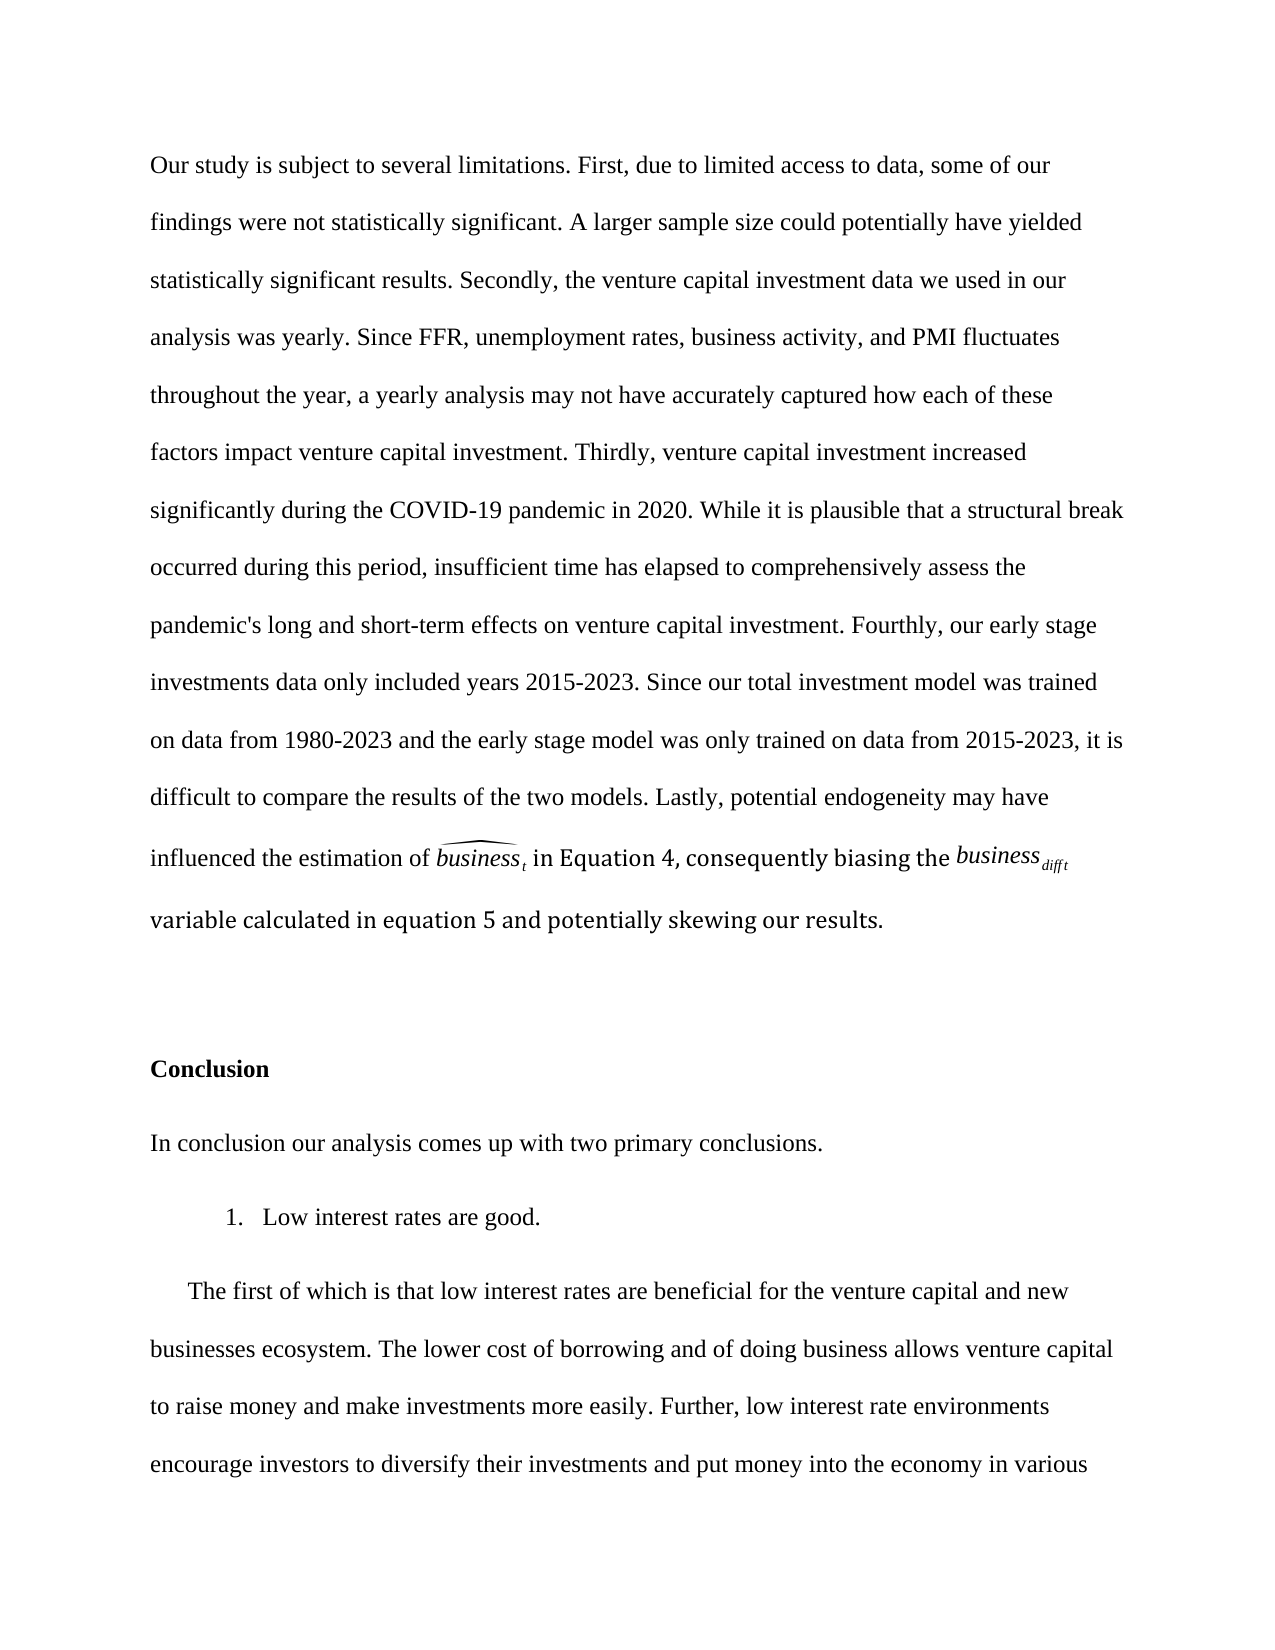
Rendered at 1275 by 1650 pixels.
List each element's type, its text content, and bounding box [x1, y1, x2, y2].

text Our study is subject to several limitations. First, due to limited access to data, some of our findings were not statistically significant. A larger sample size could potentially have yielded statistically significant results. Secondly, the venture capital investment data we used in our analysis was yearly. Since FFR, unemployment rates, business activity, and PMI fluctuates throughout the year, a yearly analysis may not have accurately captured how each of these factors impact venture capital investment. Thirdly, venture capital investment increased significantly during the COVID-19 pandemic in 2020. While it is plausible that a structural break occurred during this period, insufficient time has elapsed to comprehensively assess the pandemic's long and short-term effects on venture capital investment. Fourthly, our early stage investments data only included years 2015-2023. Since our total investment model was trained on data from 1980-2023 and the early stage model was only trained on data from 2015-2023, it is difficult to compare the results of the two models. Lastly, potential endogeneity may have influenced the estimation of in Equation 4, consequently biasing the variable calculated in equation 5 and potentially skewing our results. [150, 150, 1125, 933]
text In conclusion our analysis comes up with two primary conclusions. [150, 1128, 1125, 1157]
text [150, 1276, 1125, 1477]
text Conclusion [150, 1054, 1125, 1082]
list Low interest rates are good. [225, 1202, 1125, 1231]
